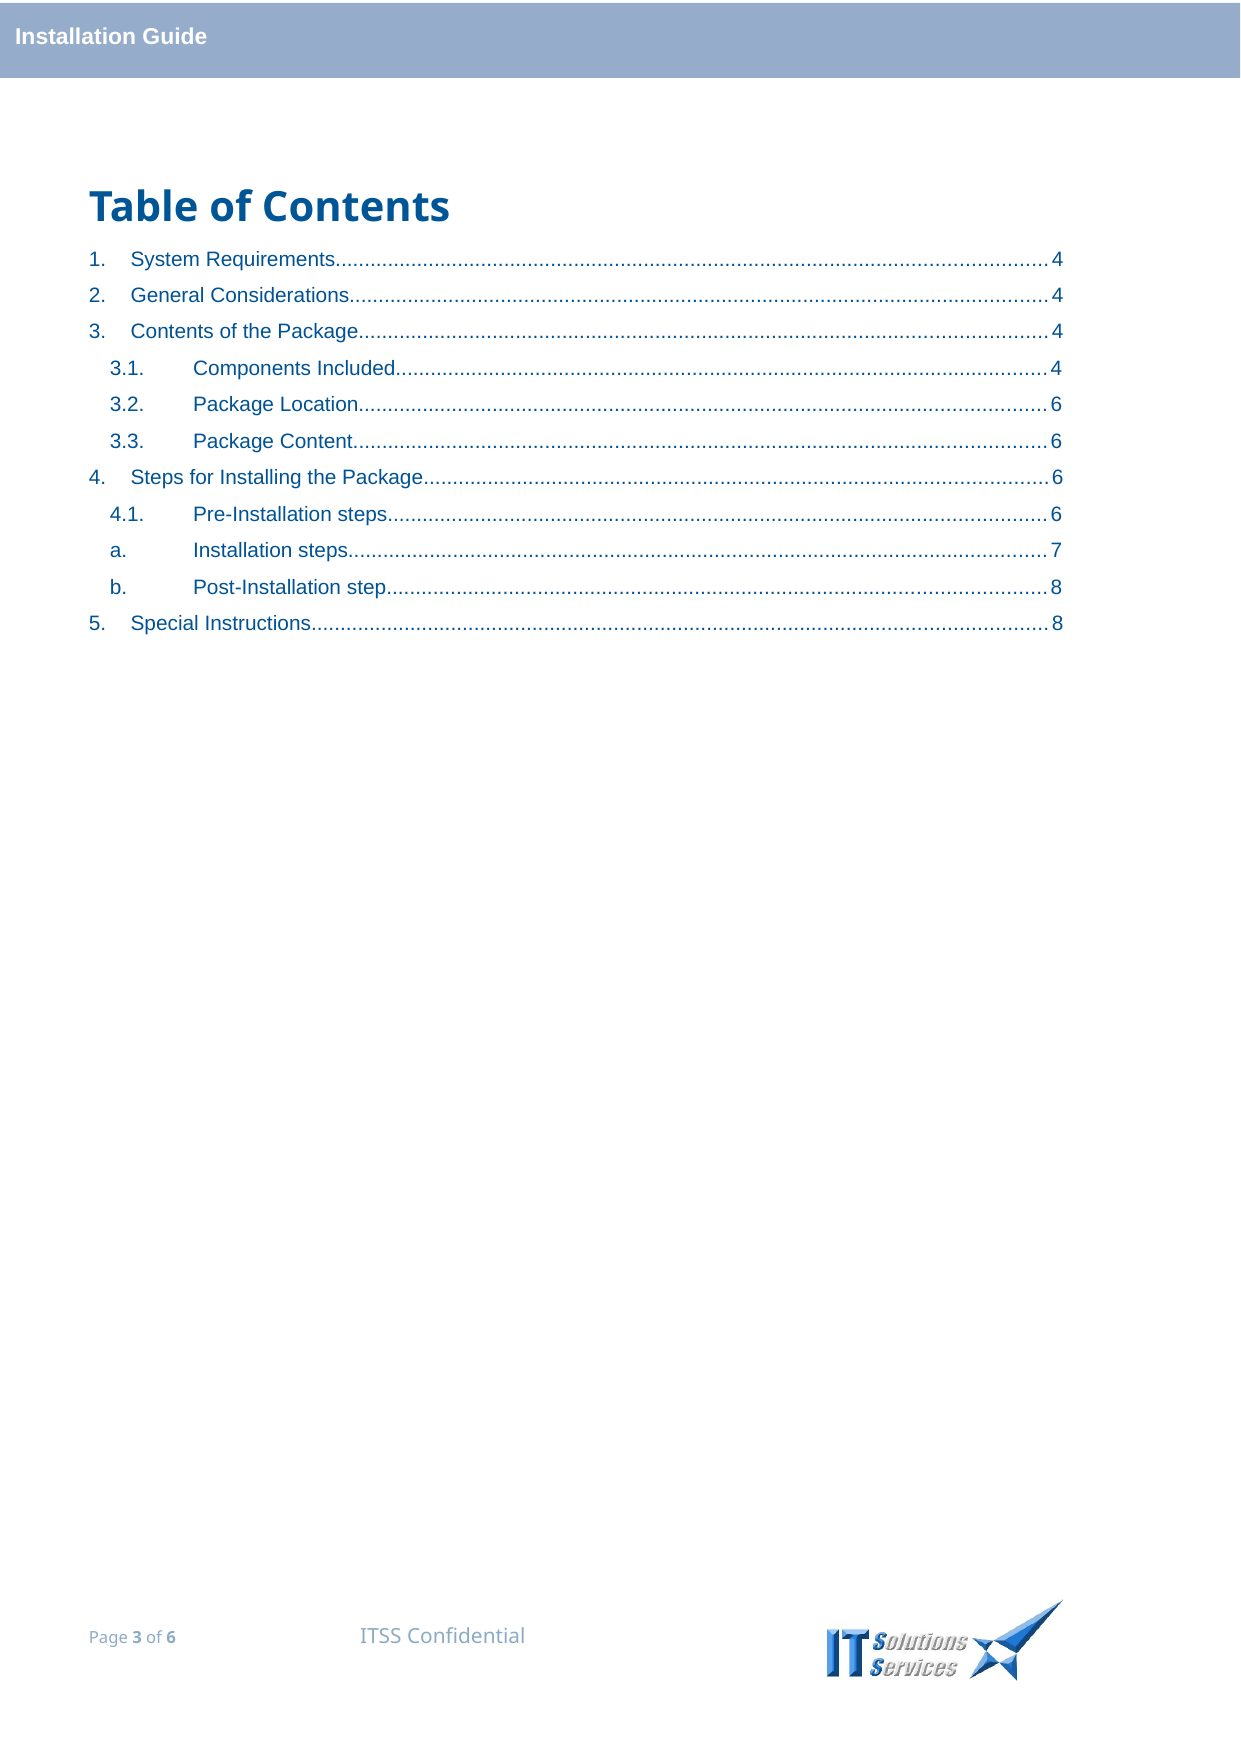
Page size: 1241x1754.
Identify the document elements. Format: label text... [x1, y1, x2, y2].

text b. Post-Installation step 8 [109, 574, 1063, 598]
text 2. General Considerations 4 [89, 283, 1063, 307]
text a. Installation steps 7 [109, 538, 1063, 562]
text 1. System Requirements 4 [89, 246, 1063, 270]
text 3.2. Package Location 6 [109, 392, 1063, 416]
text 5. Special Instructions 8 [89, 611, 1063, 635]
text Table of Contents [89, 177, 1063, 234]
text 3.1. Components Included 4 [109, 356, 1063, 380]
picture [824, 1595, 1063, 1681]
text 4. Steps for Installing the Package 6 [89, 465, 1063, 489]
text 3.3. Package Content 6 [109, 429, 1063, 453]
text 3. Contents of the Package 4 [89, 319, 1063, 343]
text 4.1. Pre-Installation steps 6 [109, 502, 1063, 526]
